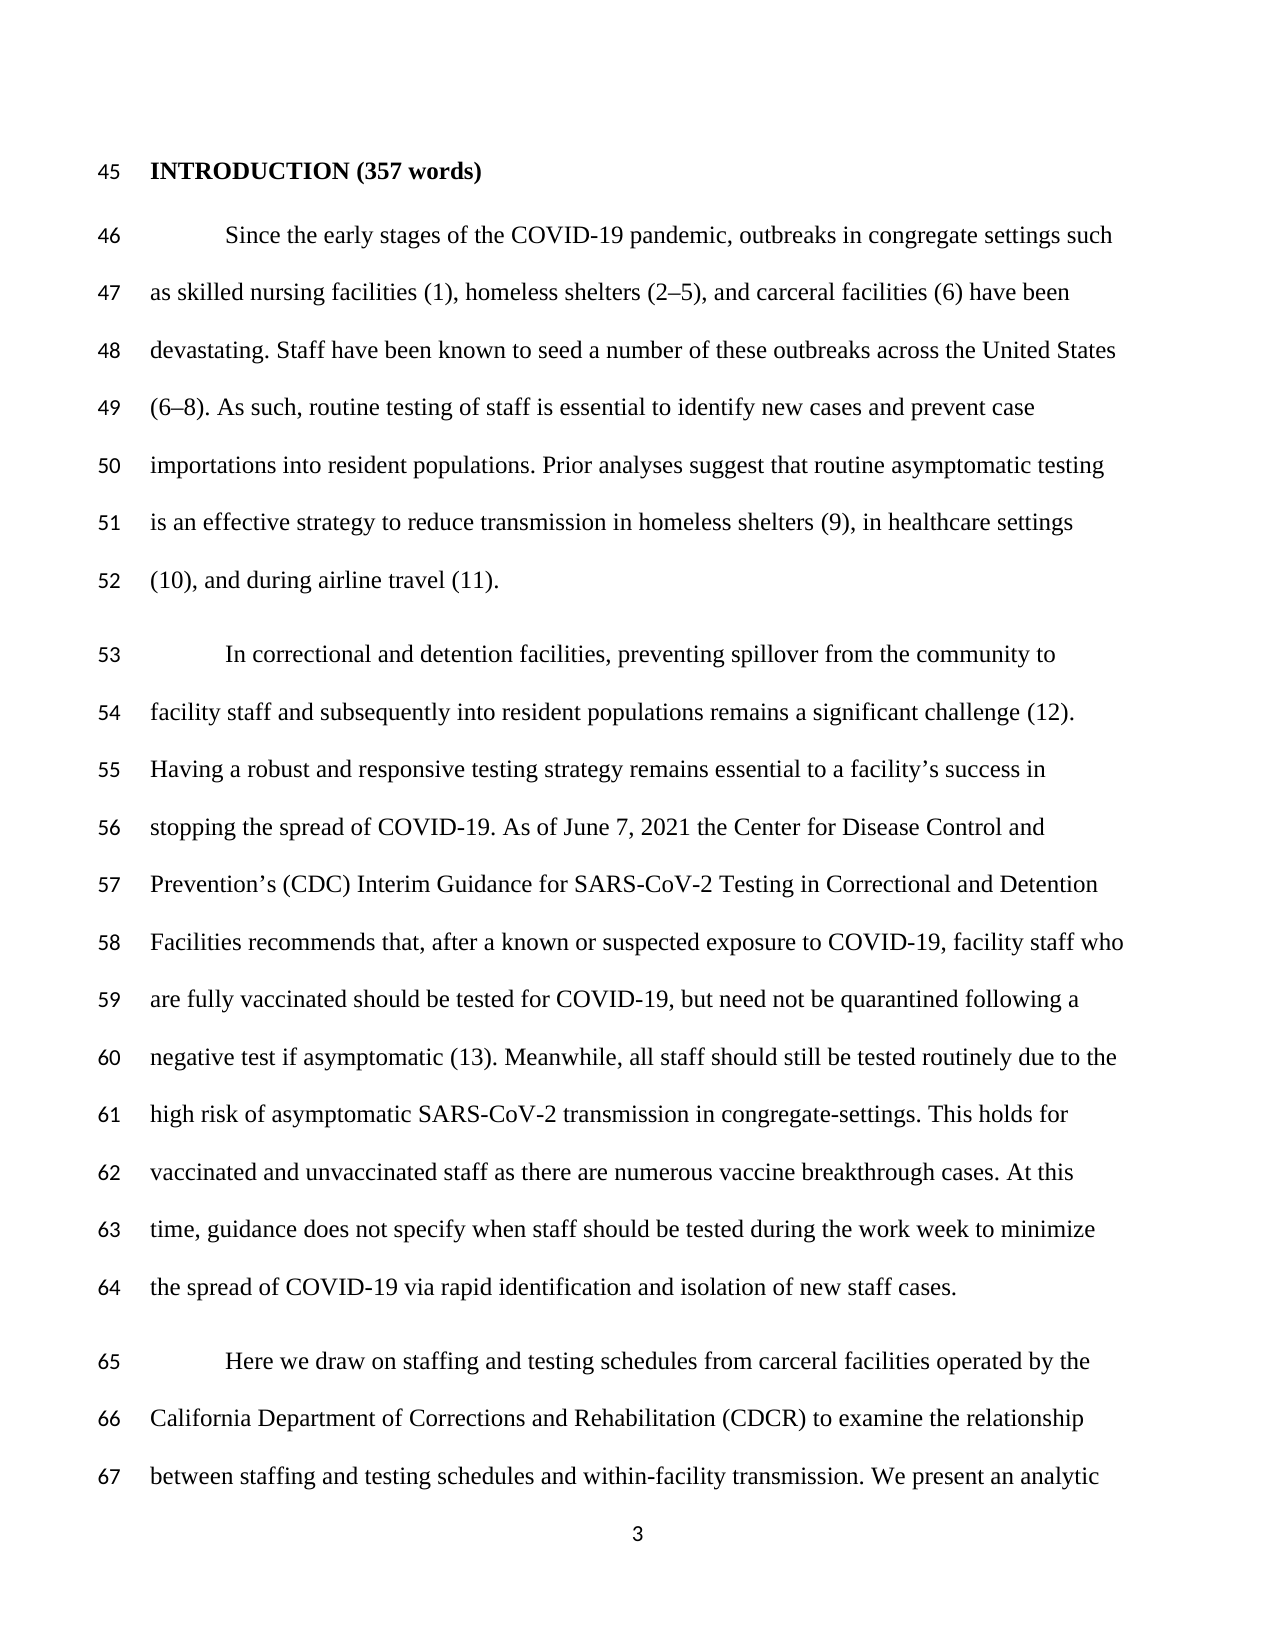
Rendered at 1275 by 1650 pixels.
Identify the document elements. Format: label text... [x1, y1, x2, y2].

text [150, 1346, 1125, 1489]
text In correctional and detention facilities, preventing spillover from the community to facility staff and subsequently into resident populations remains a significant challenge (12). Having a robust and responsive testing strategy remains essential to a facility’s success in stopping the spread of COVID-19. As of June 7, 2021 the Center for Disease Control and Prevention’s (CDC) Interim Guidance for SARS-CoV-2 Testing in Correctional and Detention Facilities recommends that, after a known or suspected exposure to COVID-19, facility staff who are fully vaccinated should be tested for COVID-19, but need not be quarantined following a negative test if asymptomatic (13). Meanwhile, all staff should still be tested routinely due to the high risk of asymptomatic SARS-CoV-2 transmission in congregate-settings. This holds for vaccinated and unvaccinated staff as there are numerous vaccine breakthrough cases. At this time, guidance does not specify when staff should be tested during the work week to minimize the spread of COVID-19 via rapid identification and isolation of new staff cases. [150, 639, 1125, 1300]
text Since the early stages of the COVID-19 pandemic, outbreaks in congregate settings such as skilled nursing facilities (1), homeless shelters (2–5), and carceral facilities (6) have been devastating. Staff have been known to seed a number of these outbreaks across the United States (6–8). As such, routine testing of staff is essential to identify new cases and prevent case importations into resident populations. Prior analyses suggest that routine asymptomatic testing is an effective strategy to reduce transmission in homeless shelters (9), in healthcare settings (10), and during airline travel (11). [150, 220, 1125, 594]
subtitle INTRODUCTION (357 words) [150, 156, 1125, 185]
